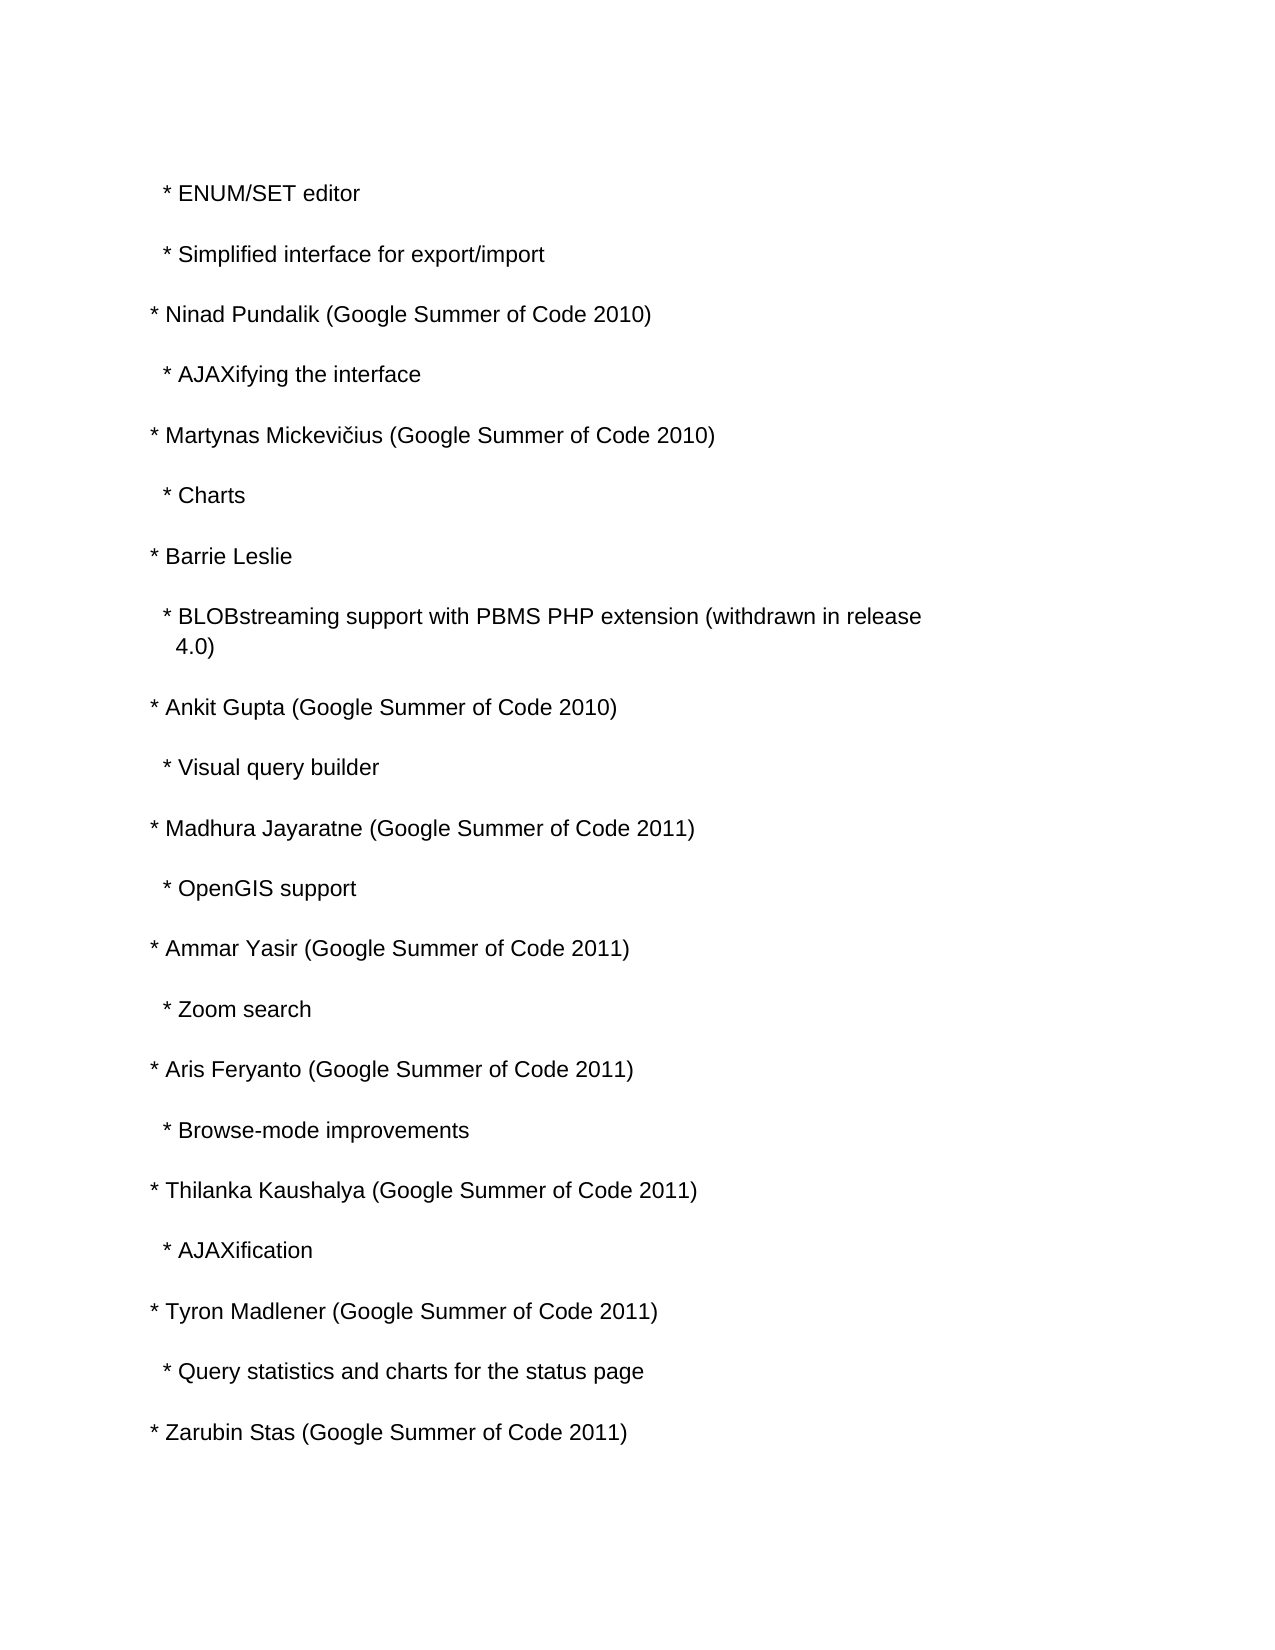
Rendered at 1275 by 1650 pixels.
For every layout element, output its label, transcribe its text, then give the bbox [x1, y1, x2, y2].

text * Madhura Jayaratne (Google Summer of Code 2011) [150, 814, 1125, 841]
text * BLOBstreaming support with PBMS PHP extension (withdrawn in release [150, 603, 1125, 629]
text * Barrie Leslie [150, 543, 1125, 569]
text * Martynas Mickevičius (Google Summer of Code 2010) [150, 422, 1125, 448]
text * Ankit Gupta (Google Summer of Code 2010) [150, 694, 1125, 720]
text * Browse-mode improvements [150, 1117, 1125, 1143]
text * AJAXification [150, 1237, 1125, 1264]
text * AJAXifying the interface [150, 361, 1125, 388]
text 4.0) [150, 633, 1125, 660]
text * Aris Feryanto (Google Summer of Code 2011) [150, 1056, 1125, 1083]
text * ENUM/SET editor [150, 180, 1125, 207]
text * Ninad Pundalik (Google Summer of Code 2010) [150, 301, 1125, 327]
text * Simplified interface for export/import [150, 241, 1125, 267]
text * Ammar Yasir (Google Summer of Code 2011) [150, 935, 1125, 962]
text * Charts [150, 482, 1125, 509]
text * Zoom search [150, 996, 1125, 1022]
text * Query statistics and charts for the status page [150, 1358, 1125, 1385]
text * Tyron Madlener (Google Summer of Code 2011) [150, 1298, 1125, 1324]
text * Zarubin Stas (Google Summer of Code 2011) [150, 1419, 1125, 1445]
text * OpenGIS support [150, 875, 1125, 901]
text * Thilanka Kaushalya (Google Summer of Code 2011) [150, 1177, 1125, 1203]
text * Visual query builder [150, 754, 1125, 781]
